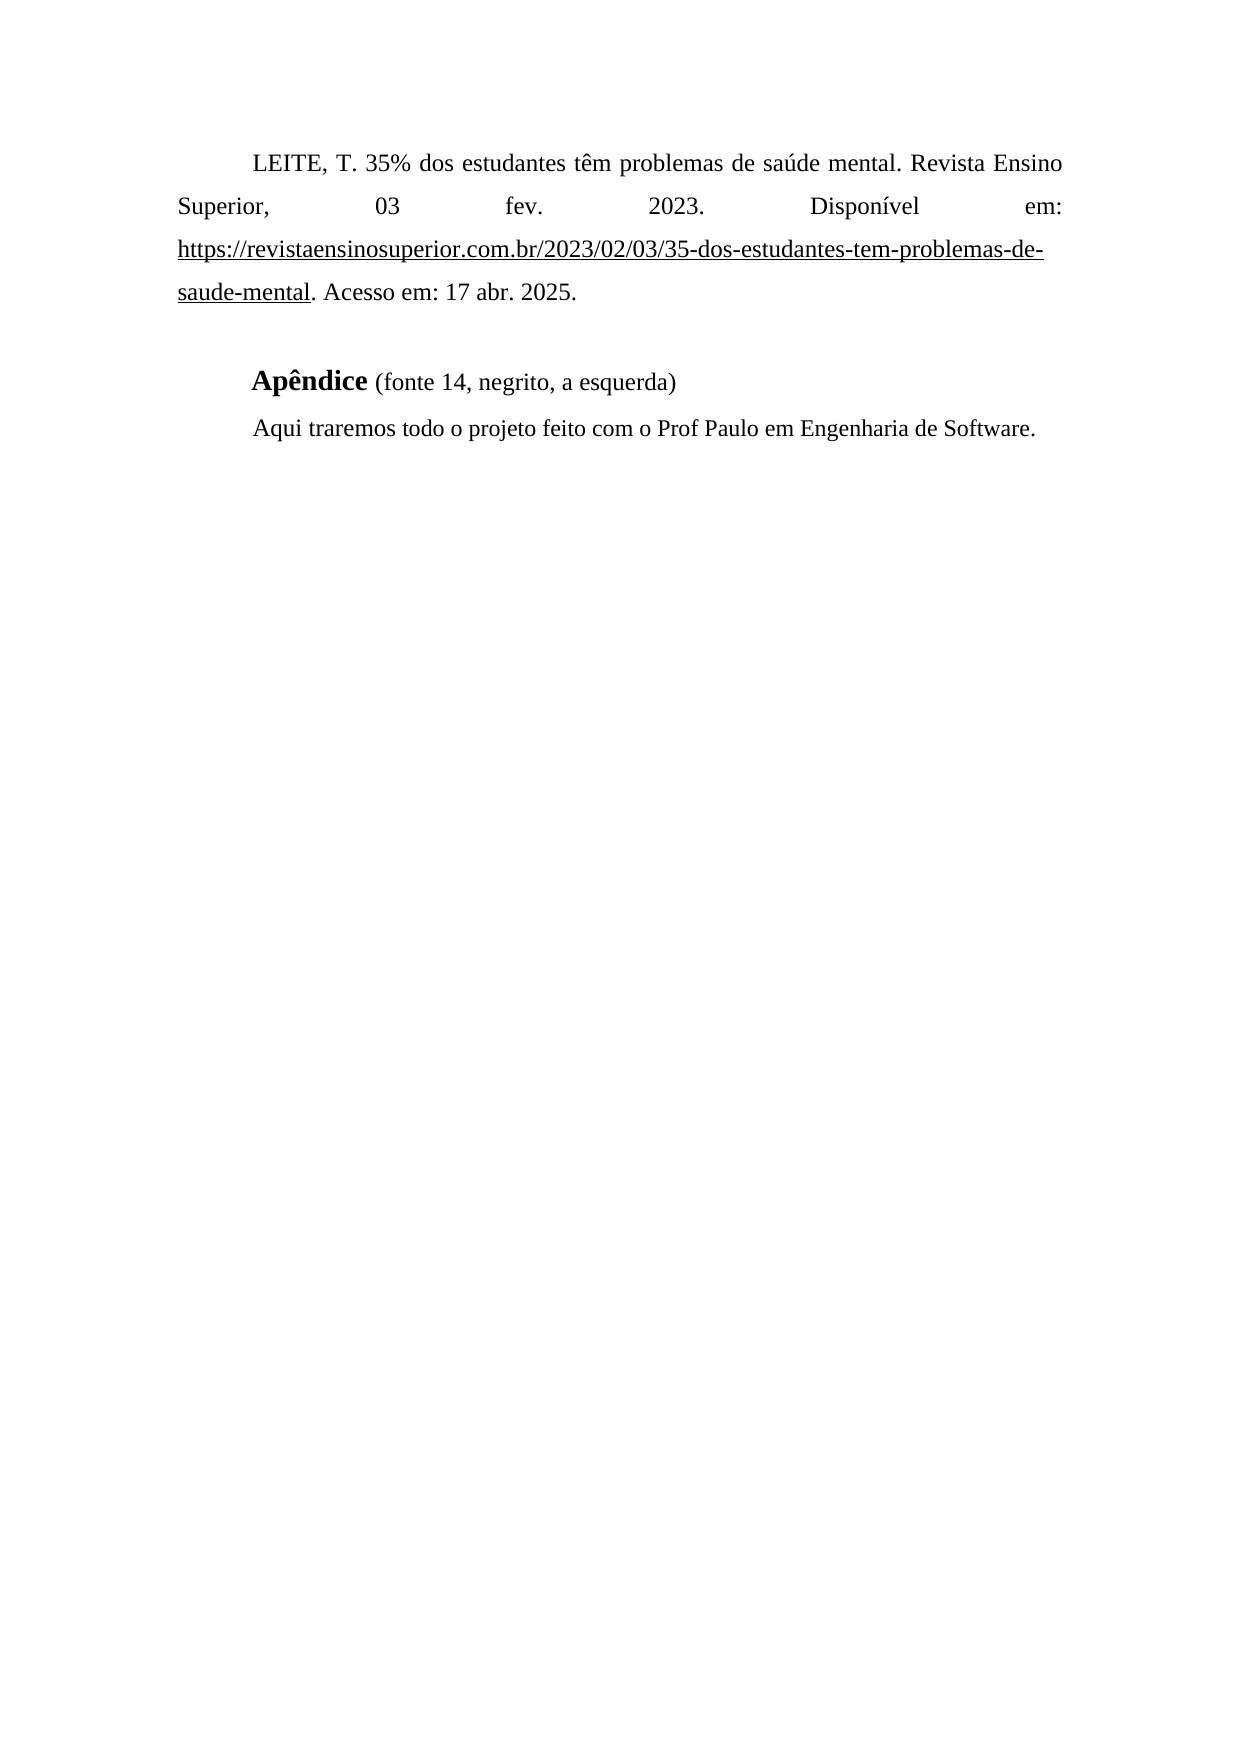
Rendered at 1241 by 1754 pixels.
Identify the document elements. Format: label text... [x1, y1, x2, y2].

text LEITE, T. 35% dos estudantes têm problemas de saúde mental. Revista Ensino Superior, 03 fev. 2023. Disponível em: https://revistaensinosuperior.com.br/2023/02/03/35-dos-estudantes-tem-problemas-de-saude-mental. Acesso em: 17 abr. 2025. [177, 148, 1063, 306]
text Aqui traremos todo o projeto feito com o Prof Paulo em Engenharia de Software. [177, 413, 1063, 442]
text Apêndice (fonte 14, negrito, a esquerda) [177, 363, 1063, 397]
